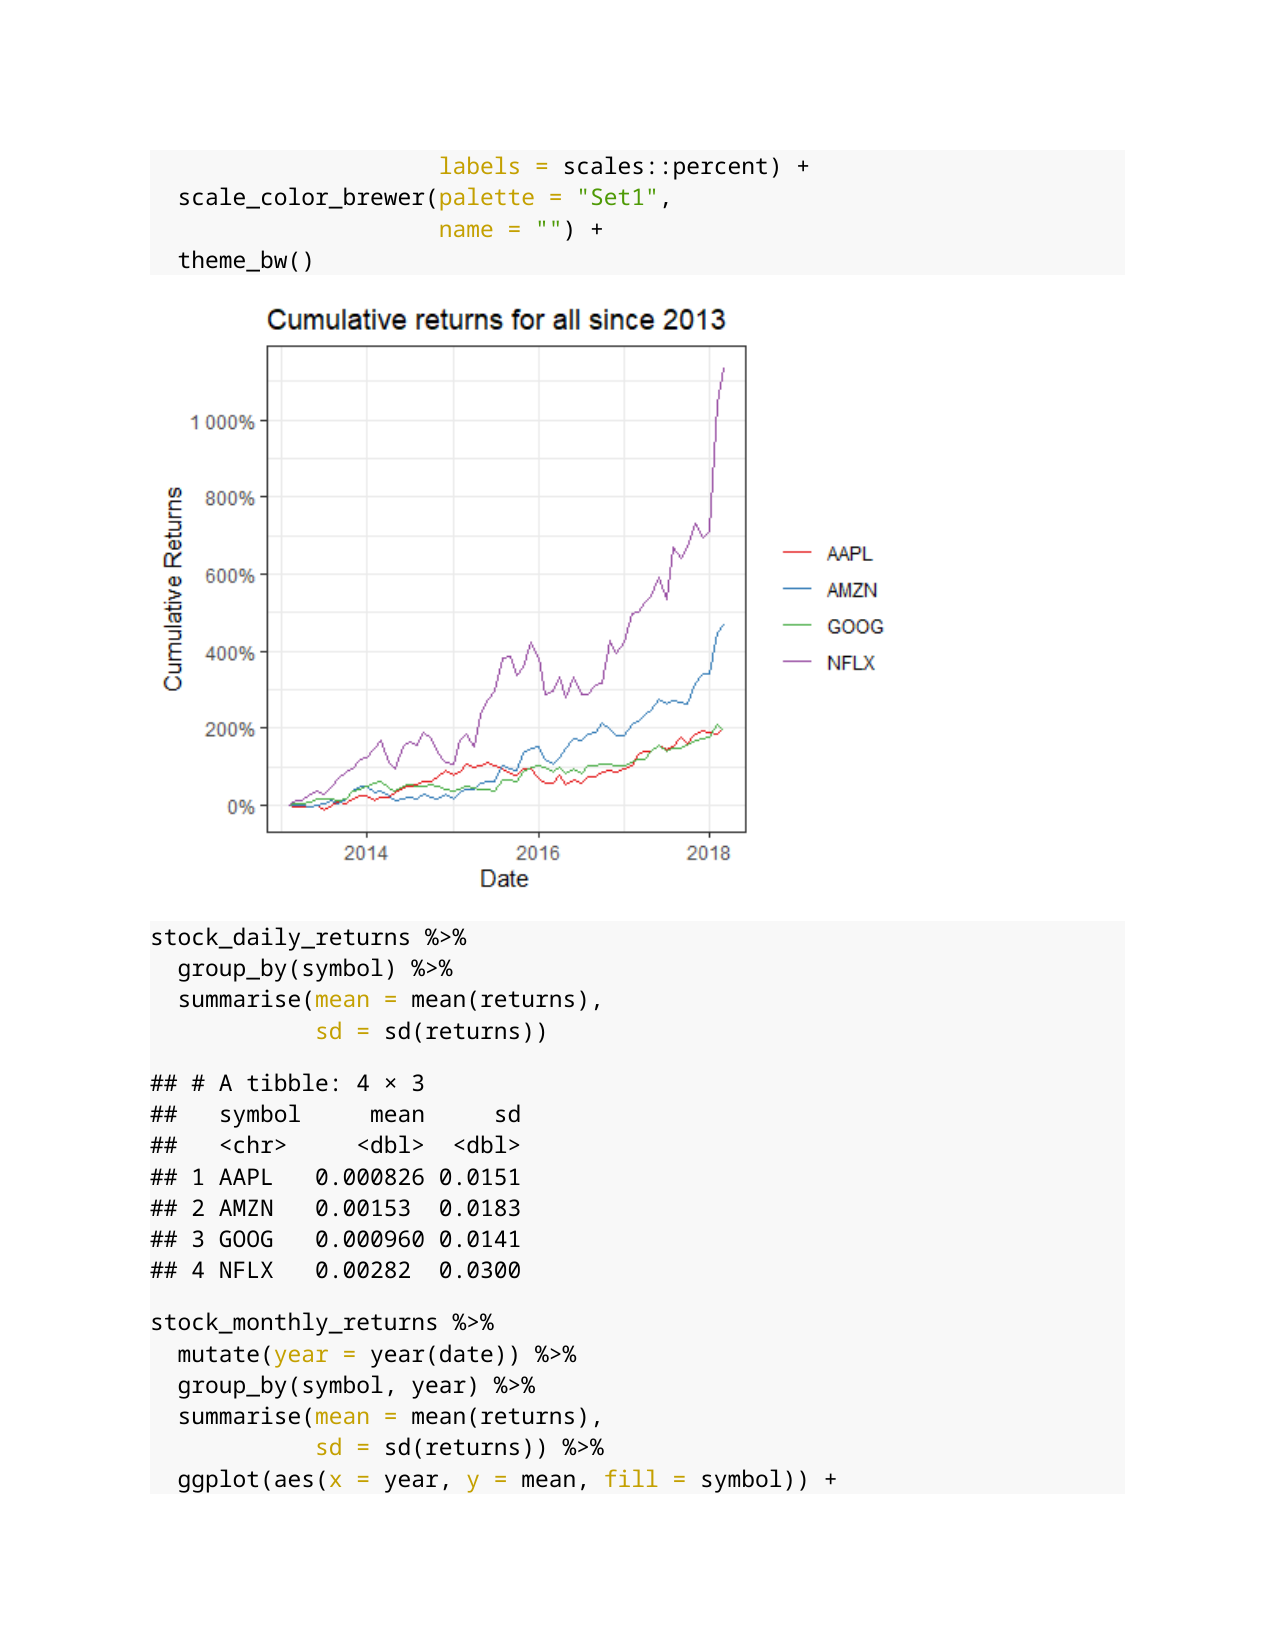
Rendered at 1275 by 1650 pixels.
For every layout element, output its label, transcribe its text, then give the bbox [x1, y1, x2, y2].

text ## # A tibble: 4 × 3 ## symbol mean sd ## <chr> <dbl> <dbl> ## 1 AAPL 0.000826 0.0151 ## 2 AMZN 0.00153 0.0183 ## 3 GOOG 0.000960 0.0141 ## 4 NFLX 0.00282 0.0300 [150, 1067, 1125, 1286]
text stock_daily_returns %>% group_by(symbol) %>% summarise(mean = mean(returns), sd = sd(returns)) [150, 921, 1125, 1046]
picture [150, 295, 908, 903]
